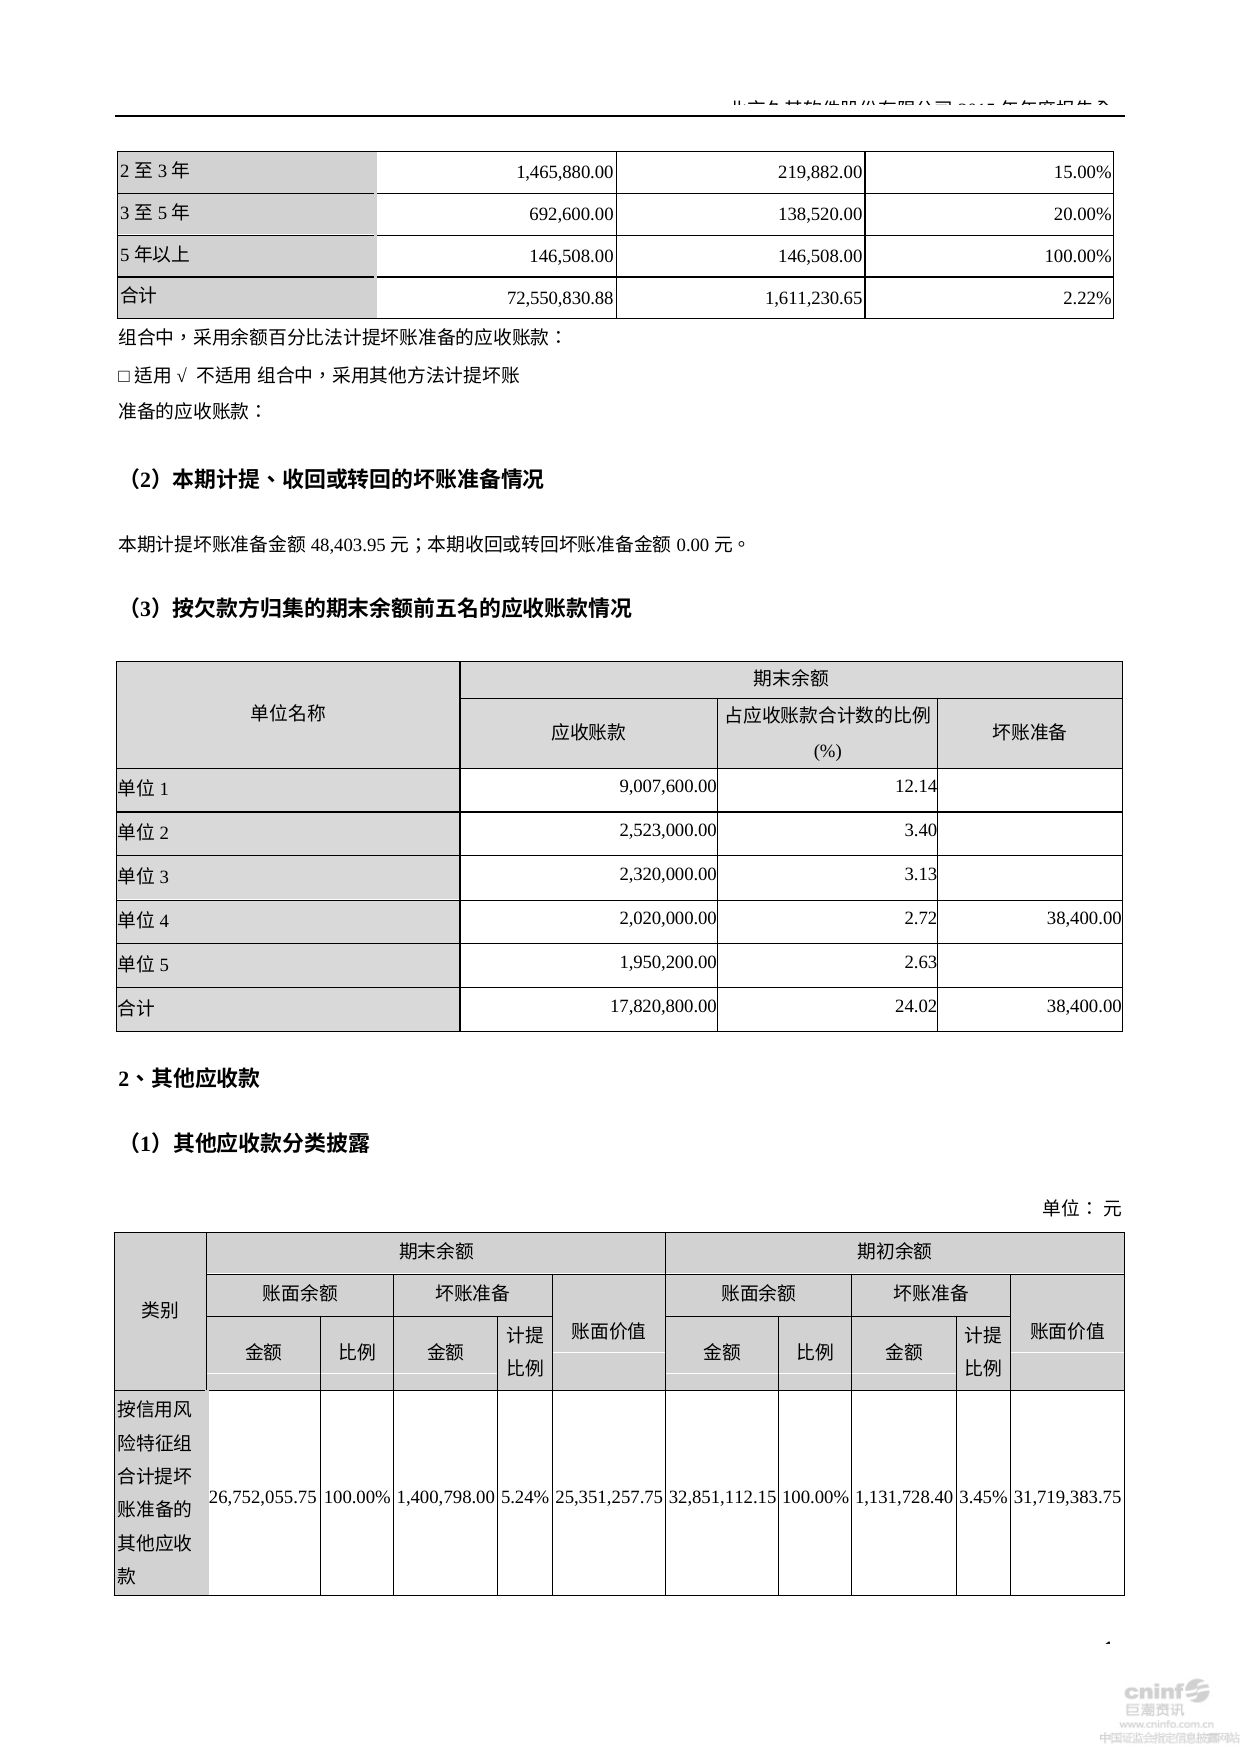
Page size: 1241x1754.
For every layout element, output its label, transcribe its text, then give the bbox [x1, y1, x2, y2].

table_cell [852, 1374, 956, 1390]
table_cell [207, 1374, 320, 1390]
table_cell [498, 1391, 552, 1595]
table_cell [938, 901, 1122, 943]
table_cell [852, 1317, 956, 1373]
picture [1099, 1673, 1241, 1754]
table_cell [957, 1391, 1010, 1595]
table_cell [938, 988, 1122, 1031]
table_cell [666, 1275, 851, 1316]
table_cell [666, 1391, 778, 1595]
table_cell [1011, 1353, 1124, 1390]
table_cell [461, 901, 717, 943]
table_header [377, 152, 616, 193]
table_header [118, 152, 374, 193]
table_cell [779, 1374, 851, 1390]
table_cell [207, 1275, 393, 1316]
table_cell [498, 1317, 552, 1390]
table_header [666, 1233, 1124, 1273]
text 组合中，采用余额百分比法计提坏账准备的应收账款： [118, 324, 1240, 350]
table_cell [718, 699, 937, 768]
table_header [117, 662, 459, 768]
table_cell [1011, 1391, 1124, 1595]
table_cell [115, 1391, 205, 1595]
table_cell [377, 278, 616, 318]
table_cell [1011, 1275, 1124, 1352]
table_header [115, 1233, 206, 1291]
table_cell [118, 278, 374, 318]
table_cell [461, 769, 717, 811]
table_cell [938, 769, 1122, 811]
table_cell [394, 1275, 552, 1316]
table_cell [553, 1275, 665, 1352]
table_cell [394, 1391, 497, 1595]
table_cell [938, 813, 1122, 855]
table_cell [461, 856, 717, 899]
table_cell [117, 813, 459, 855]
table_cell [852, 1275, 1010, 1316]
subtitle （1）其他应收款分类披露 [118, 1128, 1240, 1158]
text 单位： 元 [102, 1195, 1122, 1221]
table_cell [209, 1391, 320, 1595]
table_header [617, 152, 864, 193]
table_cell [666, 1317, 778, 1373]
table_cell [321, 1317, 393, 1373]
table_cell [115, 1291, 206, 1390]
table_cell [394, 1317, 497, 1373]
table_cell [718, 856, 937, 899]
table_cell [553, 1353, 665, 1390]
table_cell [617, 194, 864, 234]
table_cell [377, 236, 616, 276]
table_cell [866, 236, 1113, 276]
subtitle 2、其他应收款 [118, 1063, 1240, 1093]
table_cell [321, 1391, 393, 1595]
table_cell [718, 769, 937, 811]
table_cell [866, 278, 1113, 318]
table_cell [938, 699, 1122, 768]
text □ 适用 √ 不适用 组合中，采用其他方法计提坏账准备的应收账款： [118, 362, 533, 423]
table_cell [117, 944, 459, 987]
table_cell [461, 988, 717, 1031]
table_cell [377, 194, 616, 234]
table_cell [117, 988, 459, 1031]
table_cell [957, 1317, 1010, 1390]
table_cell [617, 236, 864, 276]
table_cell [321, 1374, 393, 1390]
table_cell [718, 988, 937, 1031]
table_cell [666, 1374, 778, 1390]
subtitle （3）按欠款方归集的期末余额前五名的应收账款情况 [118, 593, 1240, 623]
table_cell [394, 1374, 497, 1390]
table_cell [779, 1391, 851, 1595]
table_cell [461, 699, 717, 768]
subtitle （2）本期计提、收回或转回的坏账准备情况 [118, 464, 1240, 493]
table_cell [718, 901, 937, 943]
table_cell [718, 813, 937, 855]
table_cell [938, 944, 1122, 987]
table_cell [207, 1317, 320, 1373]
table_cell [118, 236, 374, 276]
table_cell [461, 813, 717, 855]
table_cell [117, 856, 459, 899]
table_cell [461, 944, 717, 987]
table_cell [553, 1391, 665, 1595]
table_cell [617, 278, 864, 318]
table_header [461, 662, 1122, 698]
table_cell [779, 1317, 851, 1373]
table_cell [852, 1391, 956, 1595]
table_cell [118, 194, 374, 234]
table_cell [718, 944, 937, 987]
text 本期计提坏账准备金额 48,403.95 元；本期收回或转回坏账准备金额 0.00 元。 [118, 531, 1240, 557]
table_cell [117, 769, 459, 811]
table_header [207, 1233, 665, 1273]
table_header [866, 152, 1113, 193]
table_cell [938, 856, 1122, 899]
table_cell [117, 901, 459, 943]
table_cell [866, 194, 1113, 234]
